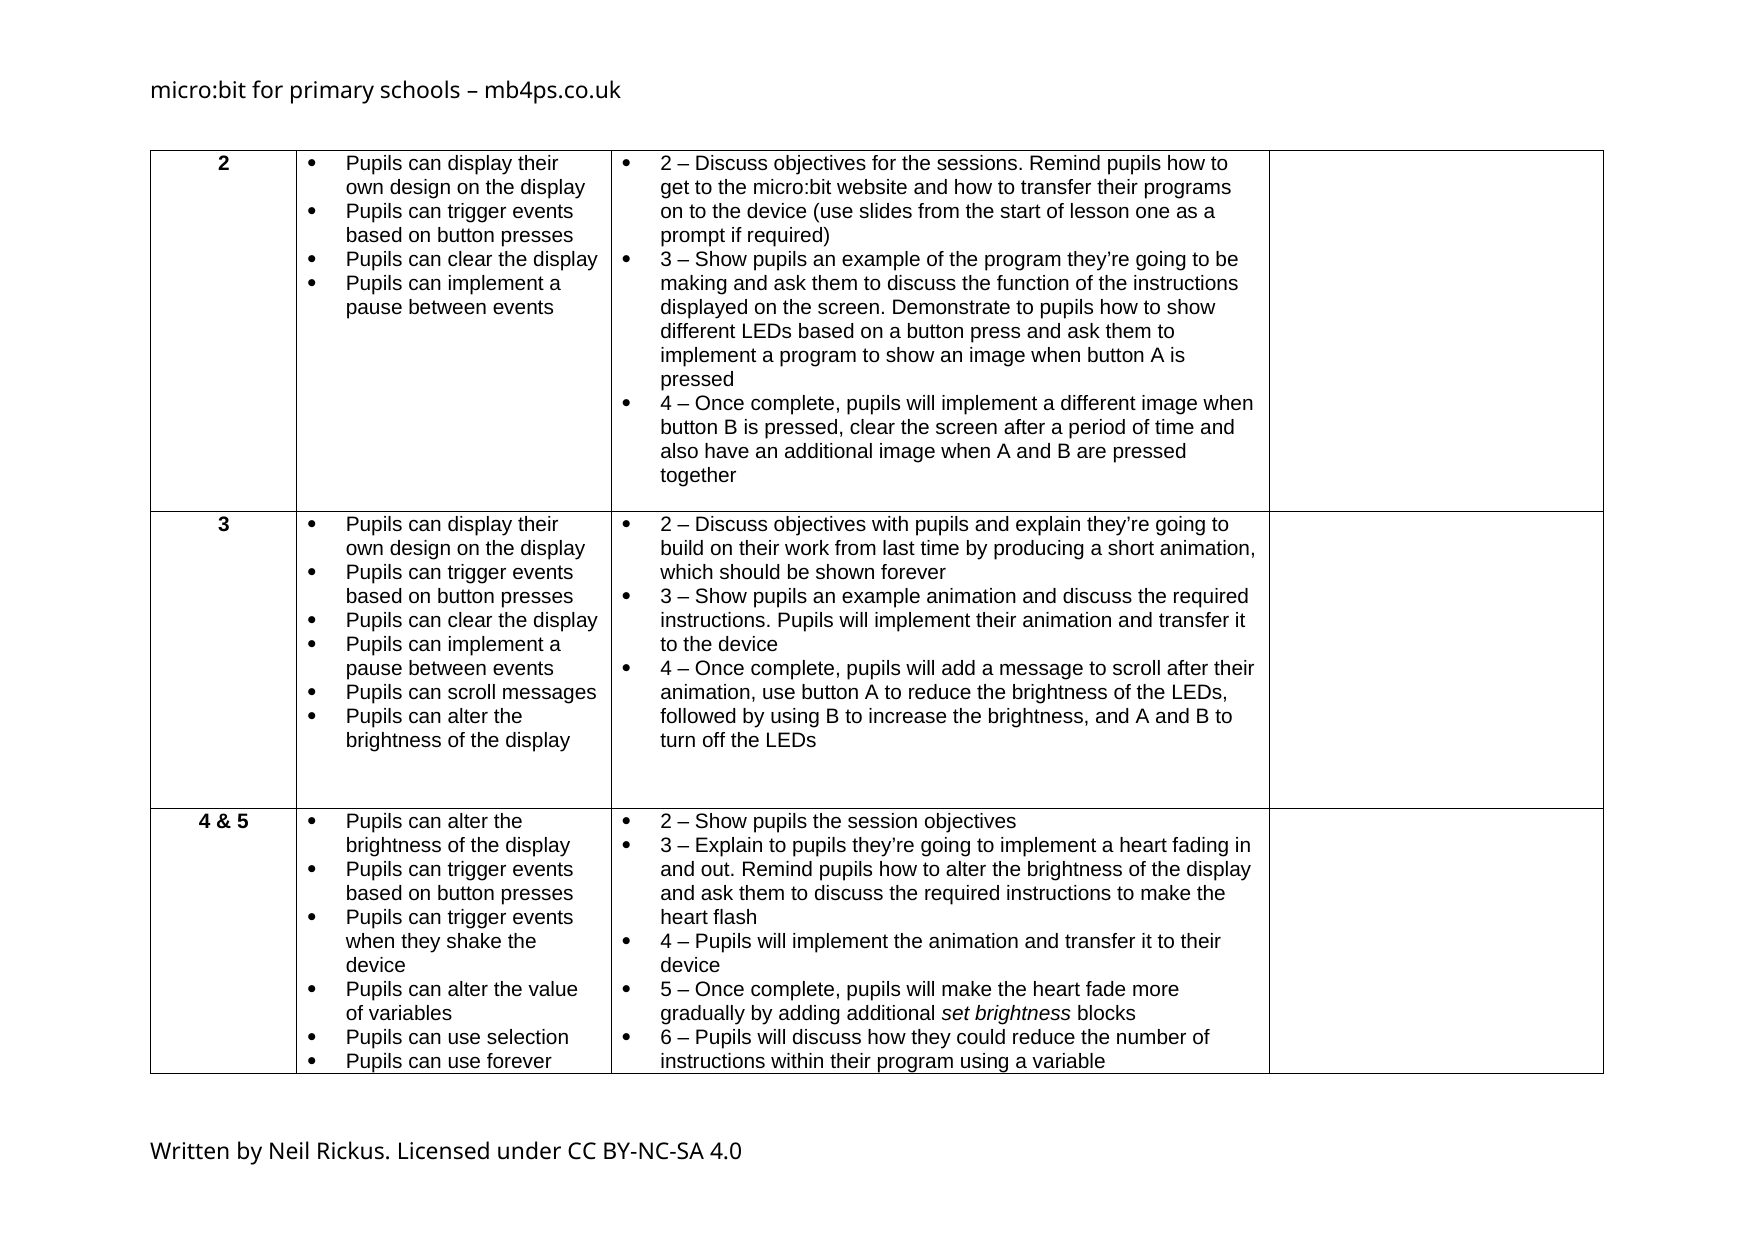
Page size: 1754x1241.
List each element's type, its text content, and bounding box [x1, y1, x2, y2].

table_cell 4 & 5 [151, 809, 296, 1073]
table_cell 2 – Discuss objectives with pupils and explain they’re going to build on their work from last time by producing a short animation, which should be shown forever 3 – Show pupils an example animation and discuss the required instructions. Pupils will implement their animation and transfer it to the device 4 – Once complete, pupils will add a message to scroll after their animation, use button A to reduce the brightness of the LEDs, followed by using B to increase the brightness, and A and B to turn off the LEDs [612, 512, 1269, 808]
table_cell [1270, 512, 1603, 808]
table_header 2 [151, 151, 296, 511]
table_cell 3 [151, 512, 296, 808]
table_header [1270, 151, 1603, 511]
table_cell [297, 809, 611, 1073]
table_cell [612, 809, 1269, 1073]
table_header Pupils can display their own design on the display Pupils can trigger events based on button presses Pupils can clear the display Pupils can implement a pause between events [297, 151, 611, 511]
table_cell [1270, 809, 1603, 1073]
table_header 2 – Discuss objectives for the sessions. Remind pupils how to get to the micro:bit website and how to transfer their programs on to the device (use slides from the start of lesson one as a prompt if required) 3 – Show pupils an example of the program they’re going to be making and ask them to discuss the function of the instructions displayed on the screen. Demonstrate to pupils how to show different LEDs based on a button press and ask them to implement a program to show an image when button A is pressed 4 – Once complete, pupils will implement a different image when button B is pressed, clear the screen after a period of time and also have an additional image when A and B are pressed together [612, 151, 1269, 511]
table_cell Pupils can display their own design on the display Pupils can trigger events based on button presses Pupils can clear the display Pupils can implement a pause between events Pupils can scroll messages Pupils can alter the brightness of the display [297, 512, 611, 808]
